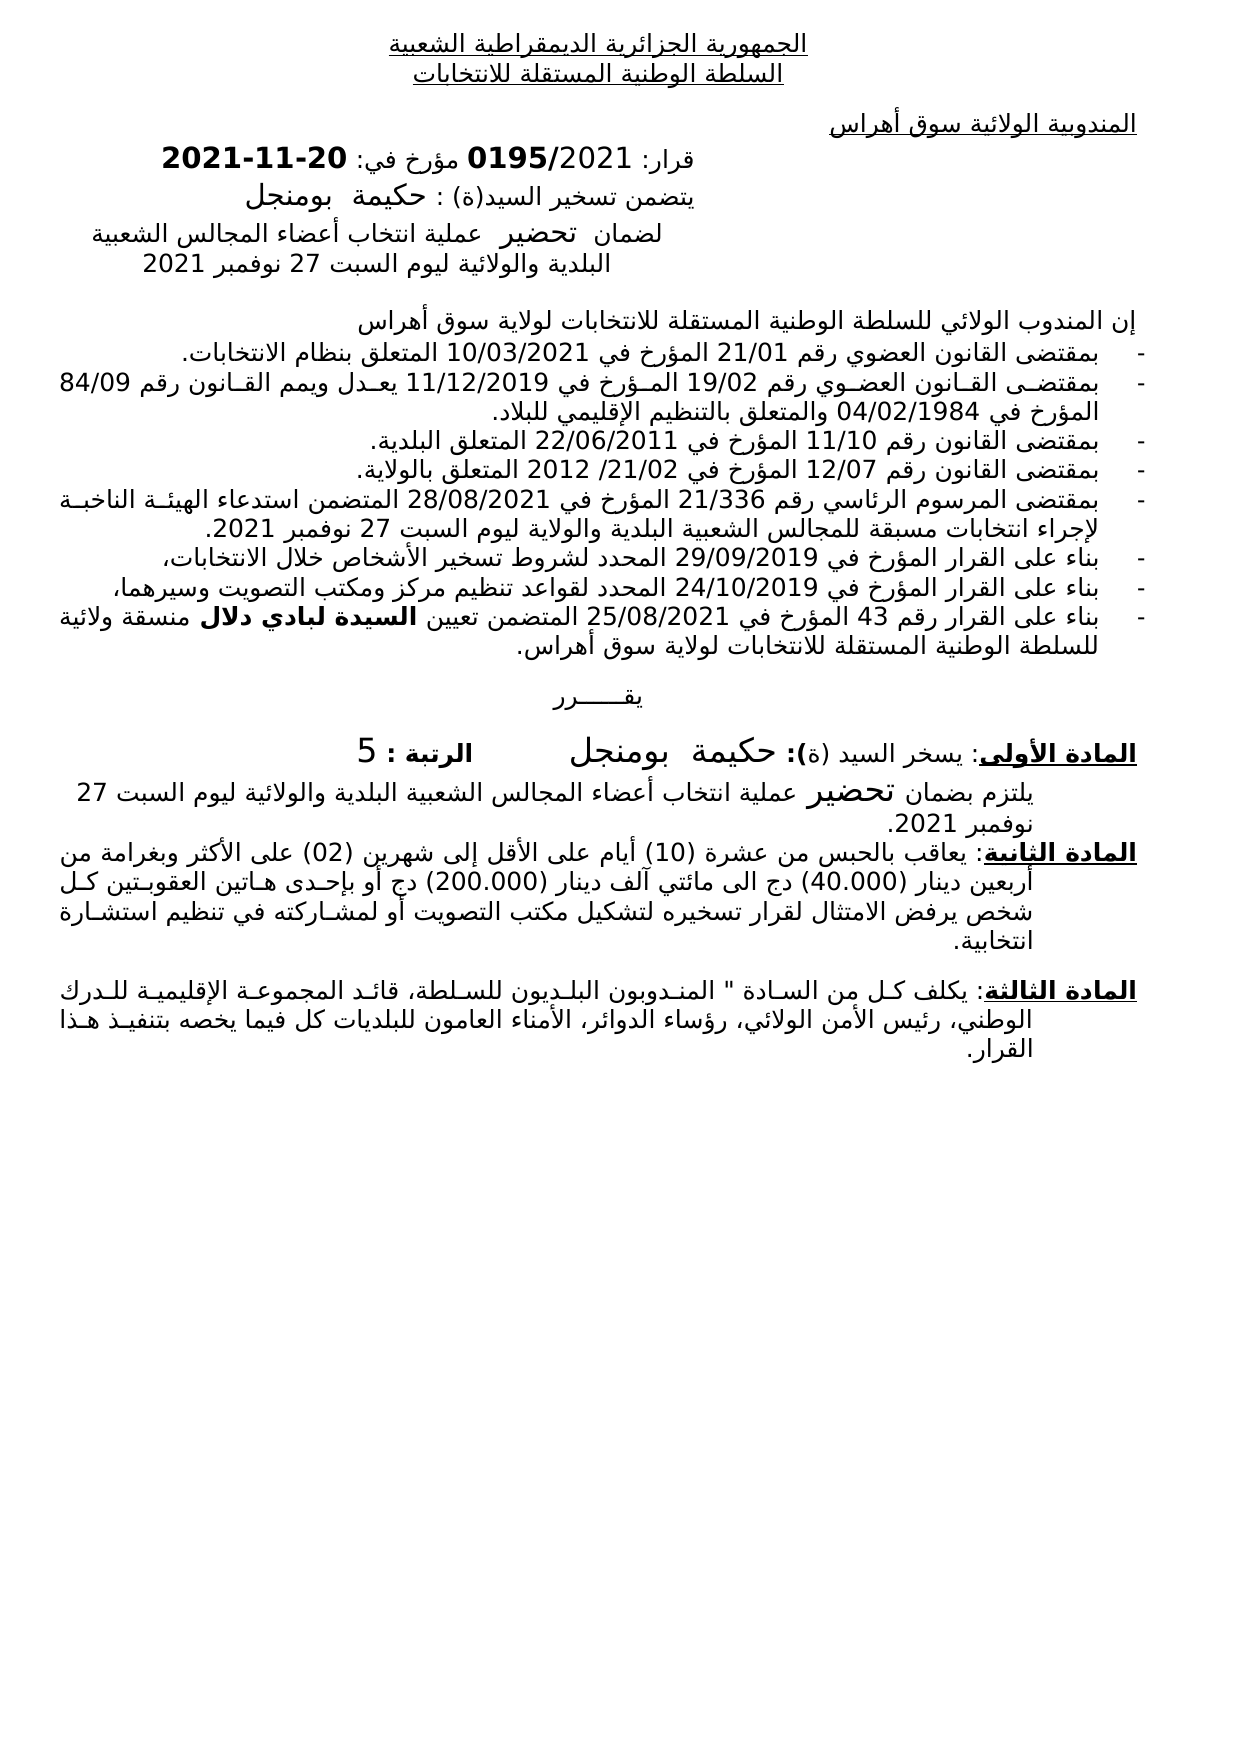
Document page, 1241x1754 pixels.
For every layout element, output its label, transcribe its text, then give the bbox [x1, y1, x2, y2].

list بناء على القرار المؤرخ في 29/09/2019 المحدد لشروط تسخير الأشخاص خلال الانتخابات، [59, 543, 1137, 573]
text إن المندوب الولائي للسلطة الوطنية المستقلة للانتخابات لولاية سوق أهراس [59, 306, 1137, 335]
list بمقتضى المرسوم الرئاسي رقم 21/336 المؤرخ في 28/08/2021 المتضمن استدعاء الهيئة الناخبة لإجراء انتخابات مسبقة للمجالس الشعبية البلدية والولاية ليوم السبت 27 نوفمبر 2021. [59, 485, 1137, 543]
list بناء على القرار رقم 43 المؤرخ في 25/08/2021 المتضمن تعيين السيدة لبادي دلال منسقة ولائية للسلطة الوطنية المستقلة للانتخابات لولاية سوق أهراس. [59, 602, 1137, 661]
text يتضمن تسخير السيد(ة) : حكيمة بومنجل [59, 178, 1137, 212]
list بمقتضى القانون رقم 11/10 المؤرخ في 22/06/2011 المتعلق البلدية. [59, 426, 1137, 456]
list بمقتضى القانون العضوي رقم 19/02 المؤرخ في 11/12/2019 يعدل ويمم القانون رقم 84/09 المؤرخ في 04/02/1984 والمتعلق بالتنظيم الإقليمي للبلاد. [59, 368, 1137, 426]
list بمقتضى القانون العضوي رقم 21/01 المؤرخ في 10/03/2021 المتعلق بنظام الانتخابات. [59, 338, 1137, 368]
text المادة الثانية: يعاقب بالحبس من عشرة (10) أيام على الأقل إلى شهرين (02) على الأكثر وبغرامة من أربعين دينار (40.000) دج الى مائتي آلف دينار (200.000) دج أو بإحدى هاتين العقوبتين كل شخص يرفض الامتثال لقرار تسخيره لتشكيل مكتب التصويت أو لمشاركته في تنظيم استشارة انتخابية. [59, 838, 1137, 955]
list بمقتضى القانون رقم 12/07 المؤرخ في 21/02/ 2012 المتعلق بالولاية. [59, 456, 1137, 485]
text لضمان تحضير عملية انتخاب أعضاء المجالس الشعبية البلدية والولائية ليوم السبت 27 نوفمبر 2021 [59, 215, 694, 278]
list بناء على القرار المؤرخ في 24/10/2019 المحدد لقواعد تنظيم مركز ومكتب التصويت وسيرهما، [59, 573, 1137, 602]
text المادة الأولى: يسخر السيد (ة): حكيمة بومنجل الرتبة : 5 [59, 732, 1137, 770]
text يقــــــرر [59, 682, 1137, 711]
text المندوبية الولائية سوق أهراس [59, 109, 1137, 138]
text المادة الثالثة: يكلف كل من السادة " المندوبون البلديون للسلطة، قائد المجموعة الإقليمية للدرك الوطني، رئيس الأمن الولائي، رؤساء الدوائر، الأمناء العامون للبلديات كل فيما يخصه بتنفيذ هذا القرار. [59, 976, 1137, 1063]
text السلطة الوطنية المستقلة للانتخابات [59, 59, 1137, 88]
text الجمهورية الجزائرية الديمقراطية الشعبية [59, 29, 1137, 59]
text قرار: 0195/2021 مؤرخ في: 20-11-2021 [59, 141, 1137, 175]
text يلتزم بضمان تحضير عملية انتخاب أعضاء المجالس الشعبية البلدية والولائية ليوم السبت 27 نوفمبر 2021. [59, 770, 1034, 838]
